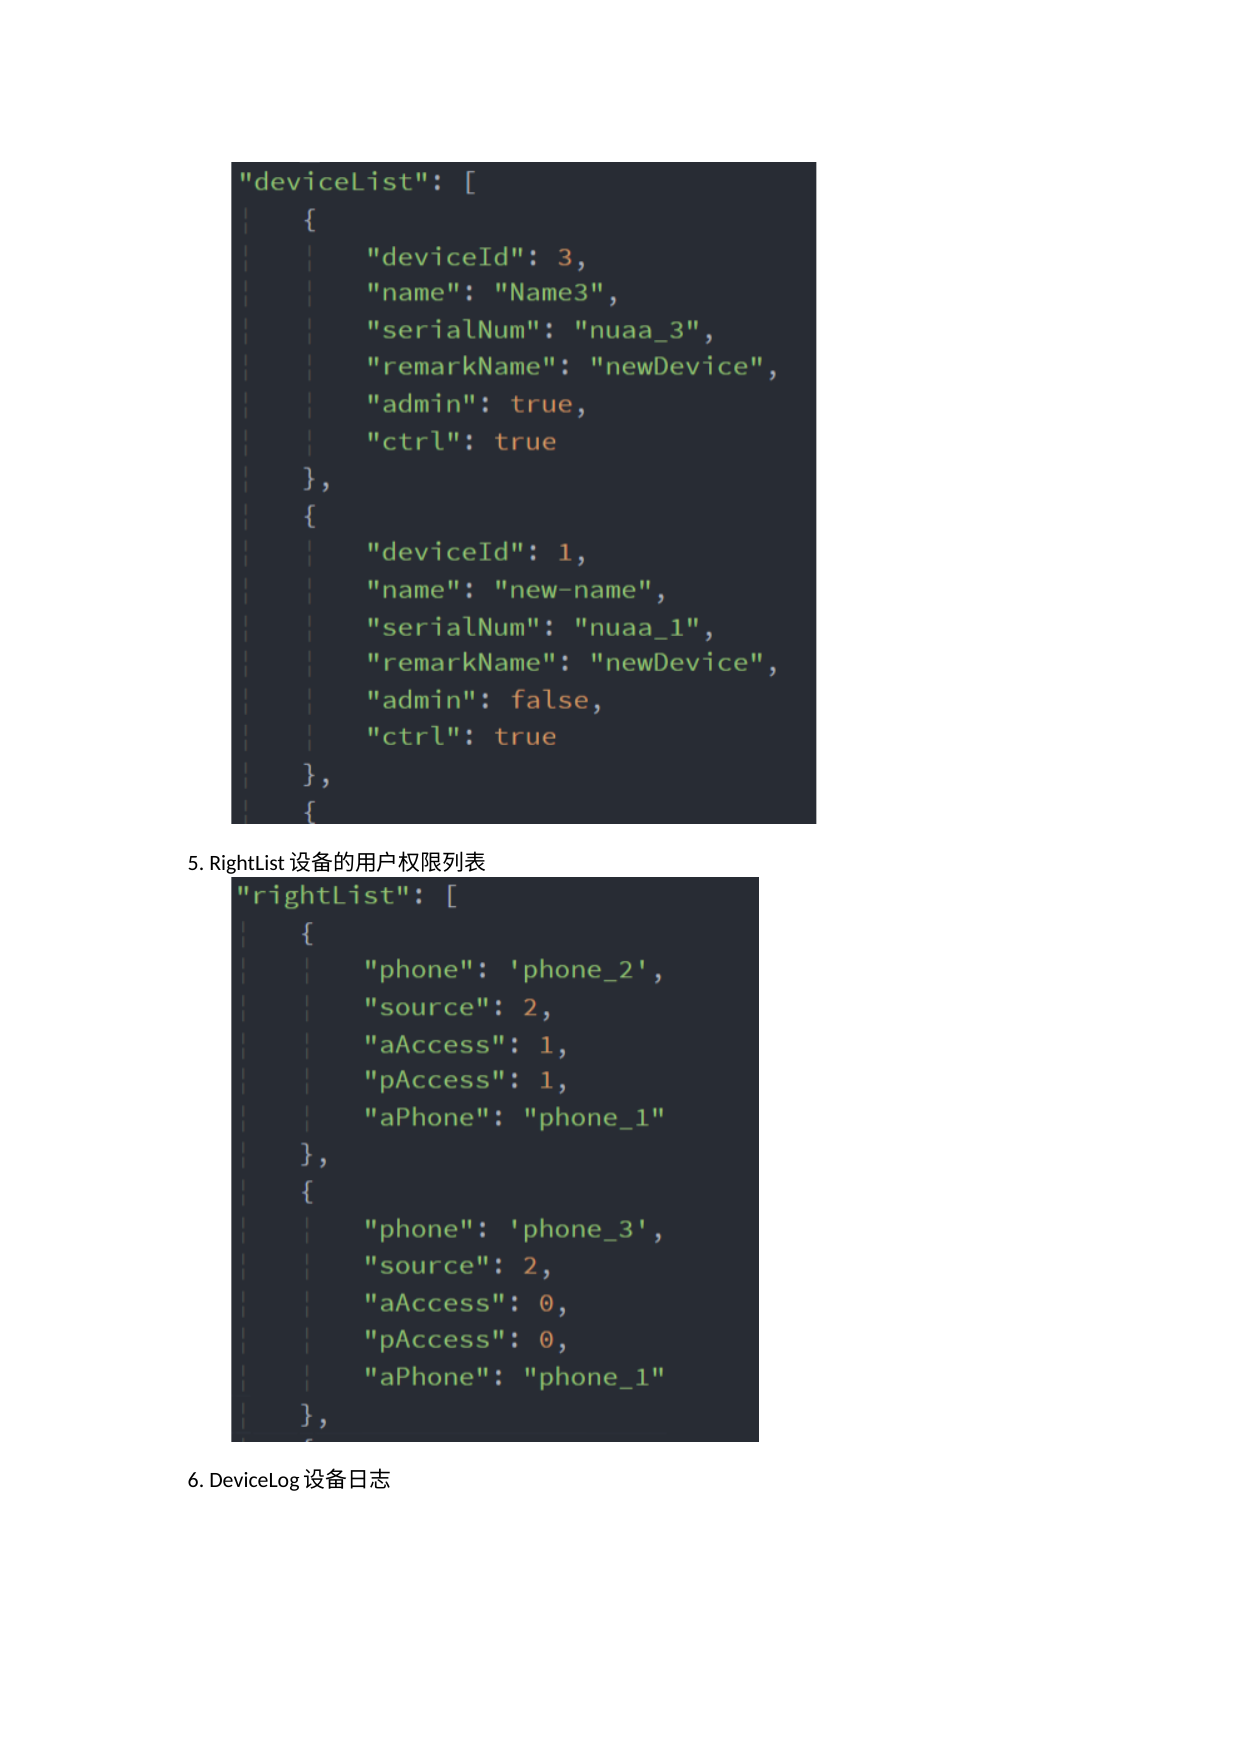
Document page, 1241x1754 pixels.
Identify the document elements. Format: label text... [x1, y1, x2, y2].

picture [231, 162, 817, 824]
picture [231, 877, 759, 1442]
list DeviceLog设备日志 [187, 1462, 1053, 1494]
list RightList设备的用户权限列表 [187, 844, 1053, 877]
